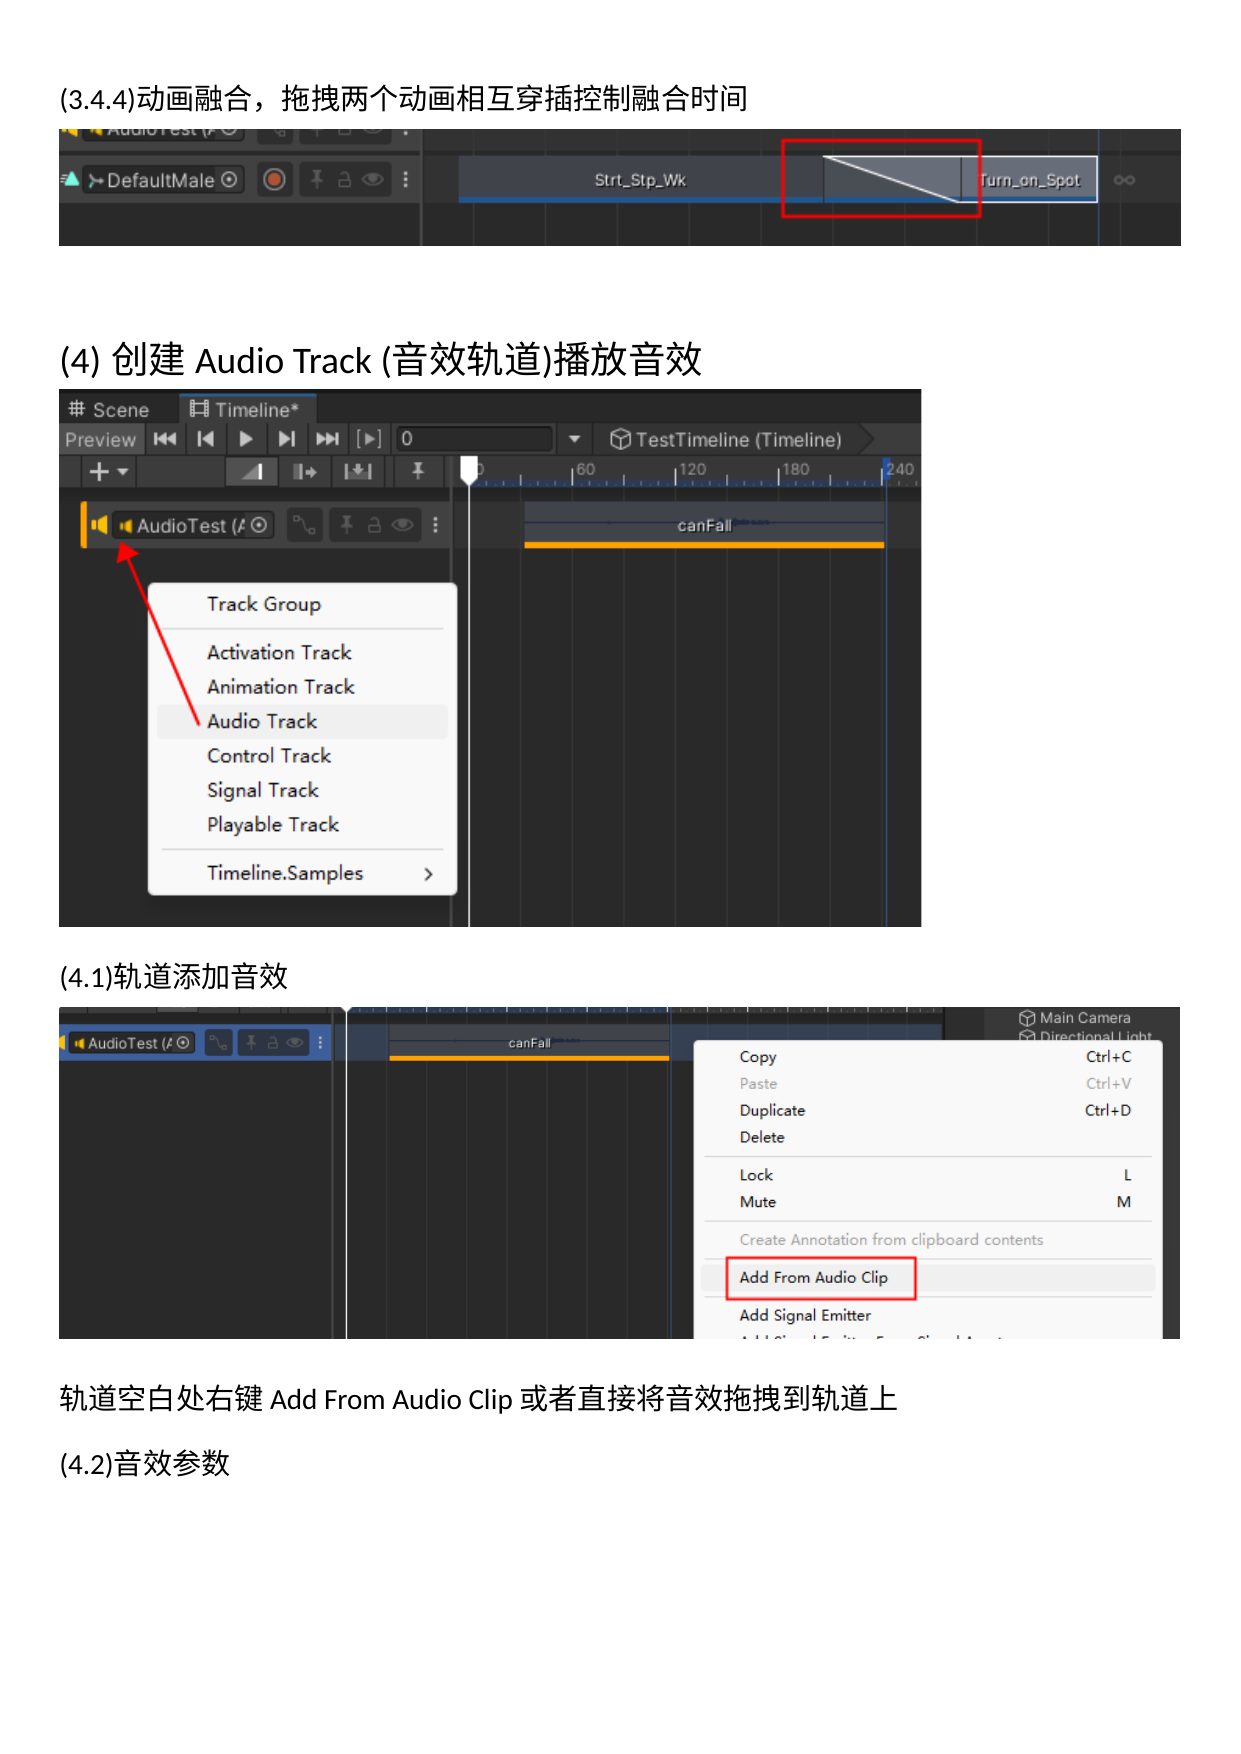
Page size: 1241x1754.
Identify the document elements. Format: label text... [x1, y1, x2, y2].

text (4.2)音效参数 [59, 1429, 1181, 1494]
text (4.1)轨道添加音效 [59, 942, 1181, 1007]
picture [59, 129, 1181, 246]
text 轨道空白处右键 Add From Audio Clip 或者直接将音效拖拽到轨道上 [59, 1364, 1181, 1429]
picture [59, 389, 922, 927]
list 创建 Audio Track (音效轨道)播放音效 [59, 324, 1181, 389]
picture [59, 1007, 1180, 1339]
text (3.4.4)动画融合，拖拽两个动画相互穿插控制融合时间 [59, 64, 1181, 129]
